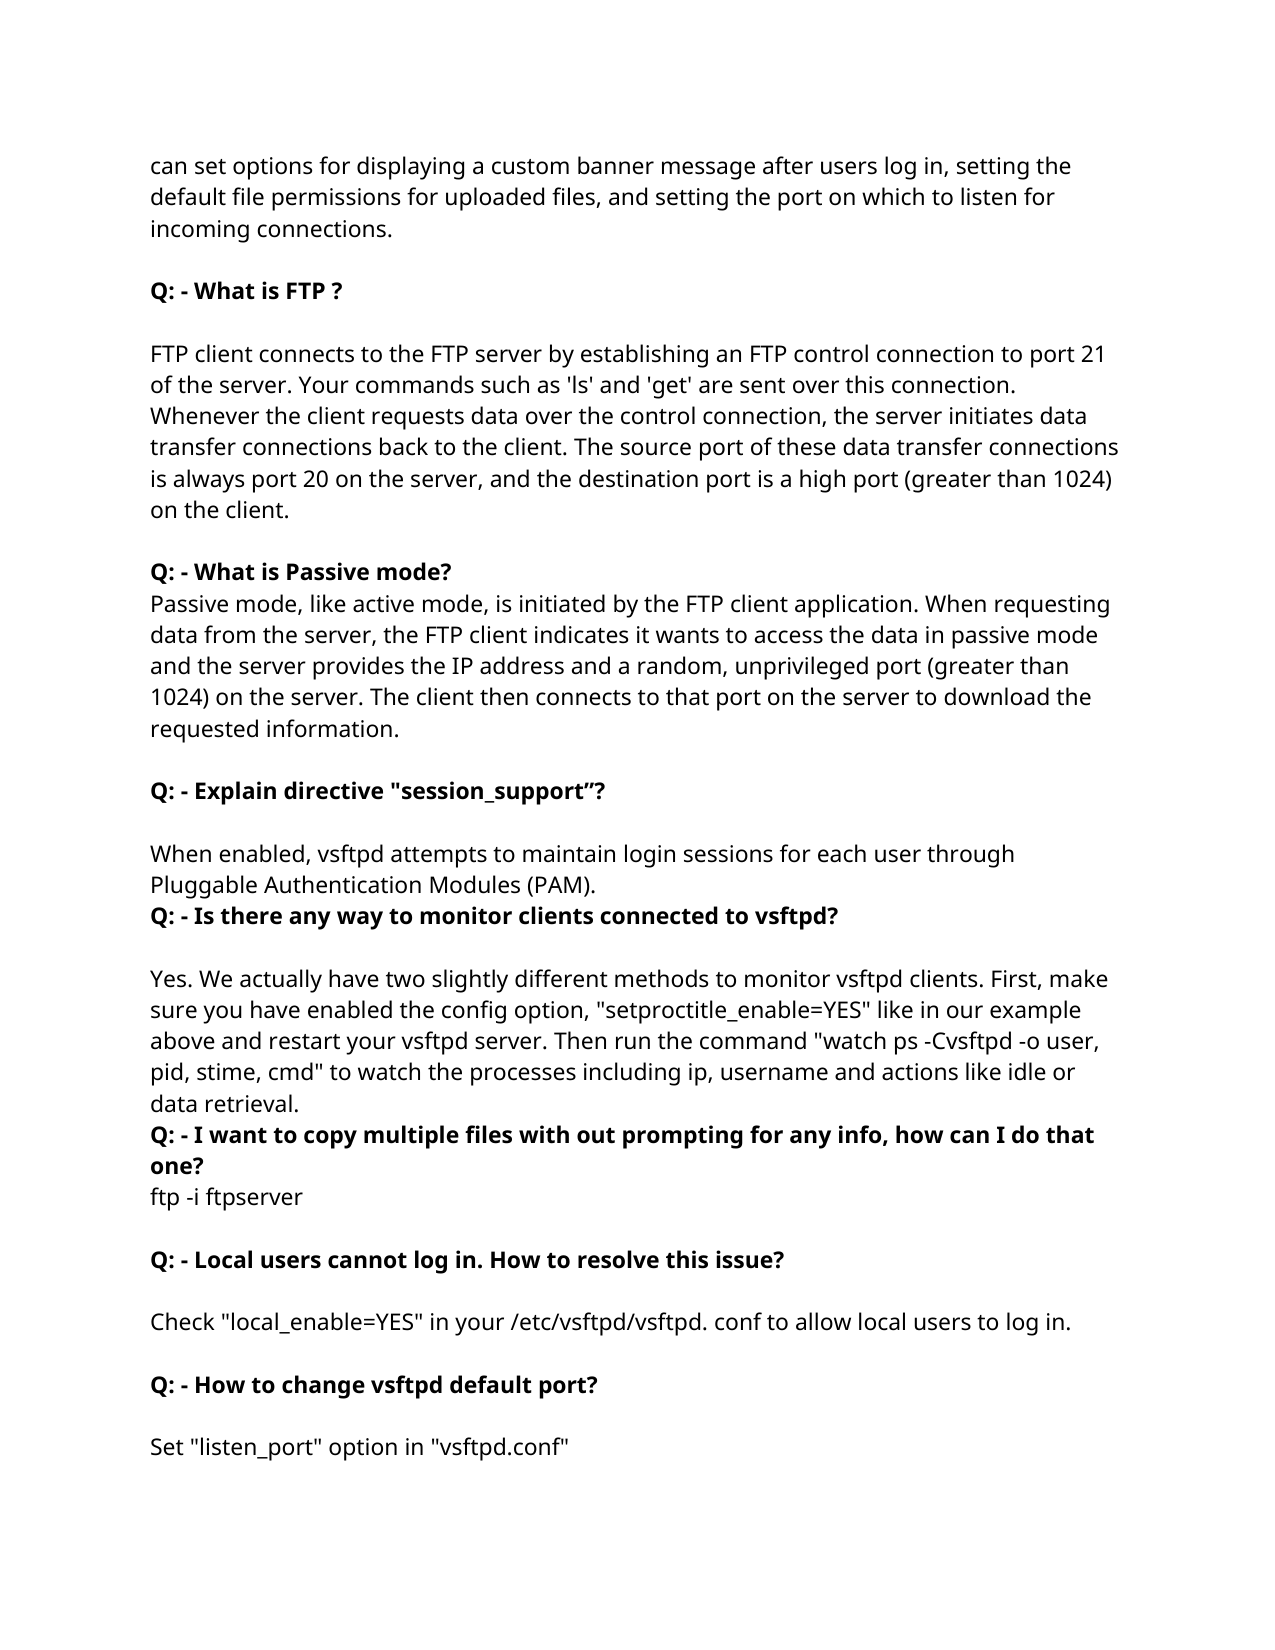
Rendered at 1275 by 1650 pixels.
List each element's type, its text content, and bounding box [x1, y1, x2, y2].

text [150, 150, 1125, 244]
text Q: - Is there any way to monitor clients connected to vsftpd? Yes. We actually have two slightly different methods to monitor vsftpd clients. First, make sure you have enabled the config option, "setproctitle_enable=YES" like in our example above and restart your vsftpd server. Then run the command "watch ps -Cvsftpd -o user, pid, stime, cmd" to watch the processes including ip, username and actions like idle or data retrieval. [150, 900, 1125, 1119]
text Q: - Local users cannot log in. How to resolve this issue? Check "local_enable=YES" in your /etc/vsftpd/vsftpd. conf to allow local users to log in. [150, 1244, 1125, 1337]
text Q: - What is Passive mode? Passive mode, like active mode, is initiated by the FTP client application. When requesting data from the server, the FTP client indicates it wants to access the data in passive mode and the server provides the IP address and a random, unprivileged port (greater than 1024) on the server. The client then connects to that port on the server to download the requested information. [150, 556, 1125, 744]
text Q: - What is FTP ? FTP client connects to the FTP server by establishing an FTP control connection to port 21 of the server. Your commands such as 'ls' and 'get' are sent over this connection. Whenever the client requests data over the control connection, the server initiates data transfer connections back to the client. The source port of these data transfer connections is always port 20 on the server, and the destination port is a high port (greater than 1024) on the client. [150, 275, 1125, 525]
text Q: - I want to copy multiple files with out prompting for any info, how can I do that one? ftp -i ftpserver [150, 1119, 1125, 1212]
text Q: - Explain directive "session_support”? When enabled, vsftpd attempts to maintain login sessions for each user through Pluggable Authentication Modules (PAM). [150, 775, 1125, 900]
text Q: - How to change vsftpd default port? Set "listen_port" option in "vsftpd.conf" [150, 1369, 1125, 1462]
